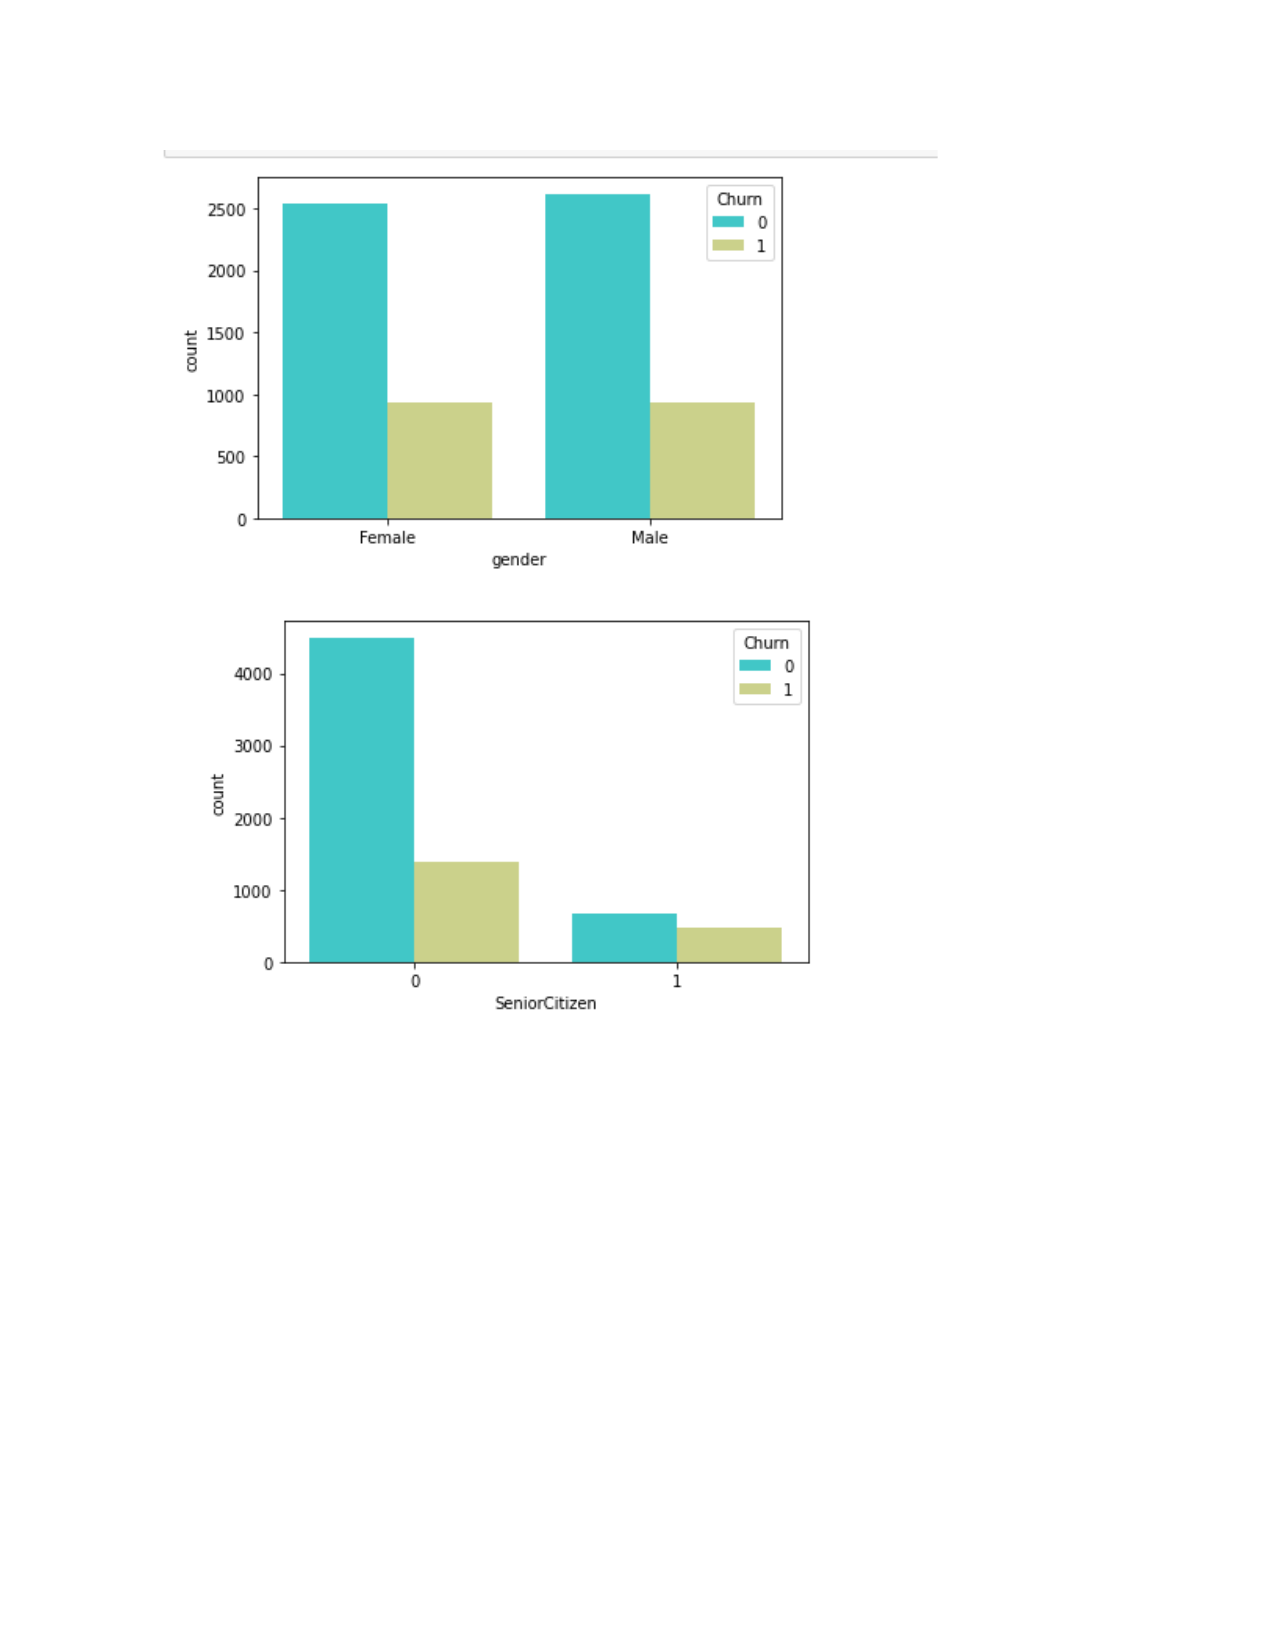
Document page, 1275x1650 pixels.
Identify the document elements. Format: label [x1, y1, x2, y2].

picture [150, 600, 989, 1036]
picture [150, 150, 938, 586]
